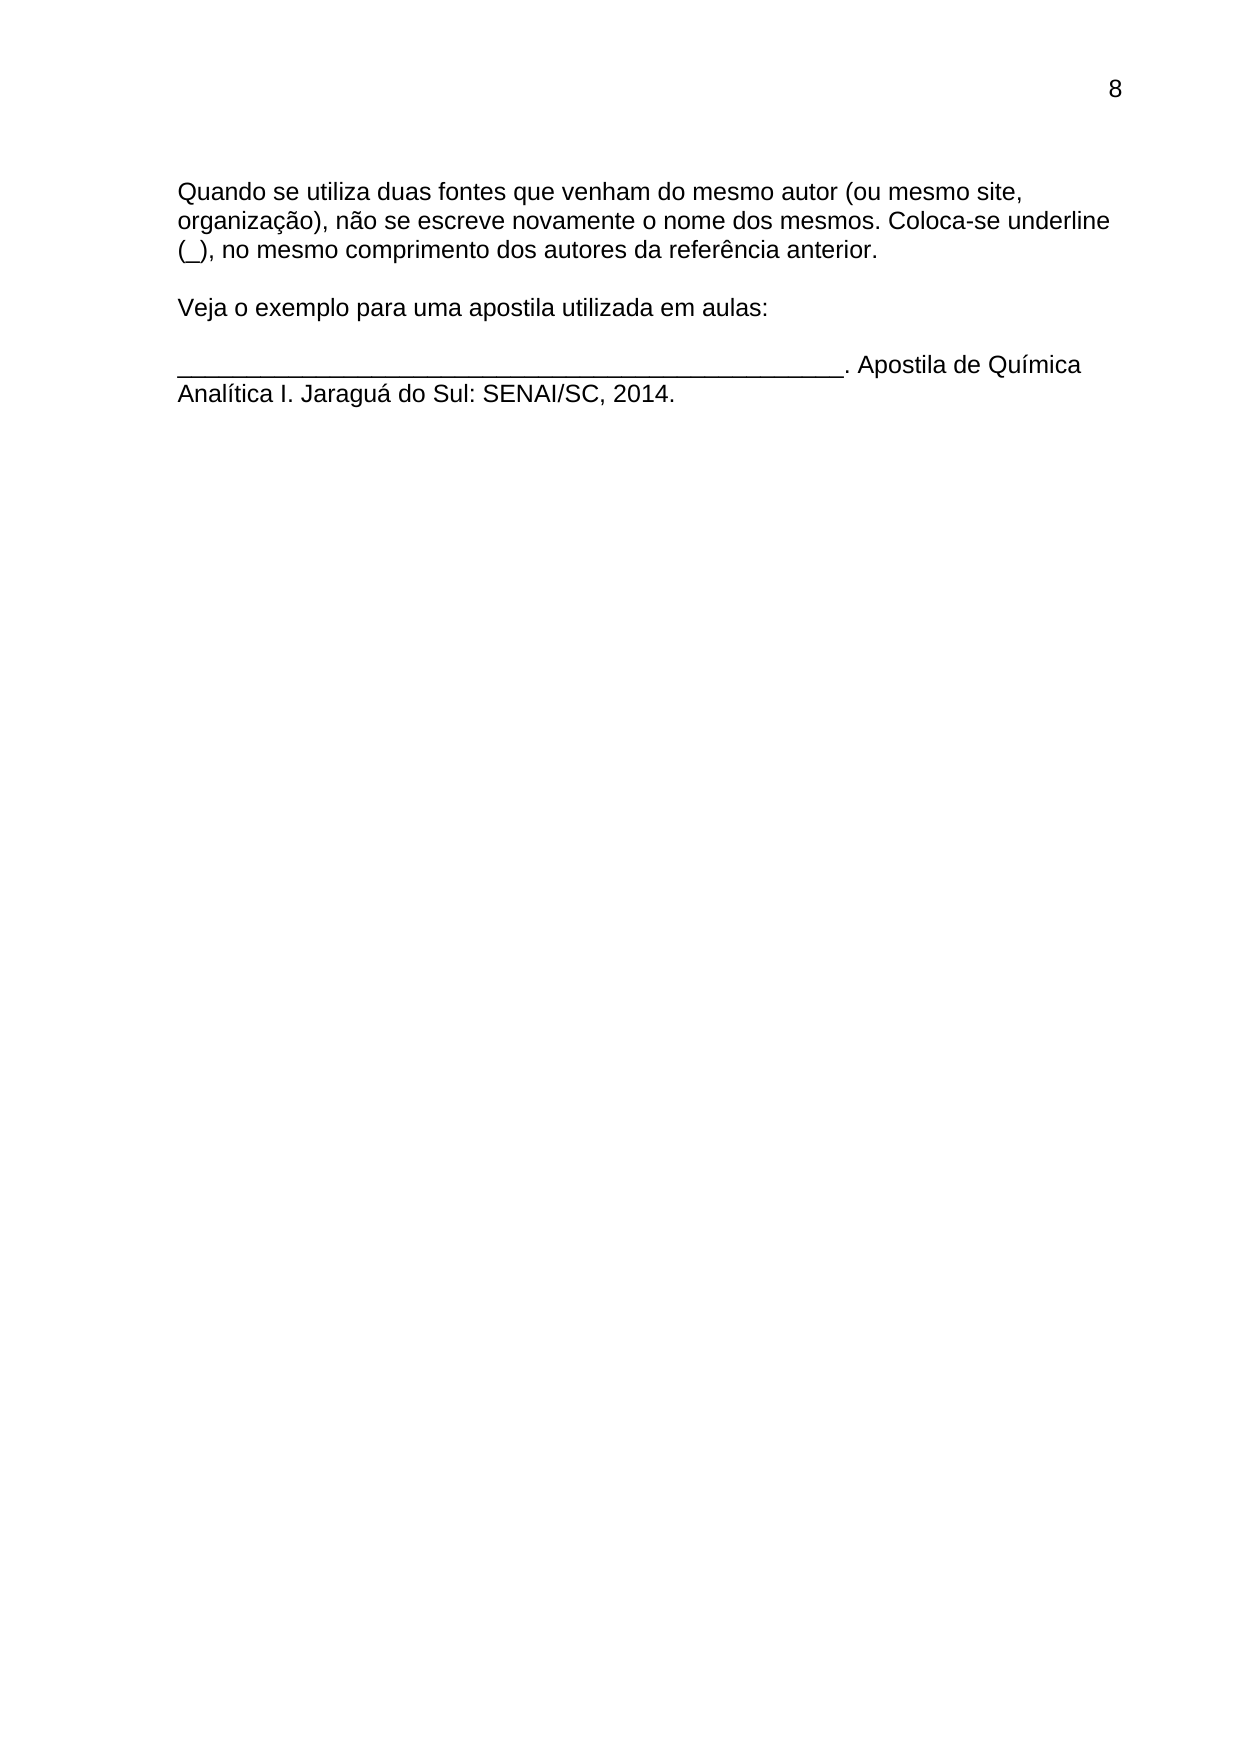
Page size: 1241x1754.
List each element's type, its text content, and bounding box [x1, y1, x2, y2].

text ________________________________________________. Apostila de Química Analítica I. Jaraguá do Sul: SENAI/SC, 2014. [177, 351, 1122, 408]
text Quando se utiliza duas fontes que venham do mesmo autor (ou mesmo site, organização), não se escreve novamente o nome dos mesmos. Coloca-se underline (_), no mesmo comprimento dos autores da referência anterior. [177, 177, 1122, 263]
text Veja o exemplo para uma apostila utilizada em aulas: [177, 293, 1122, 321]
